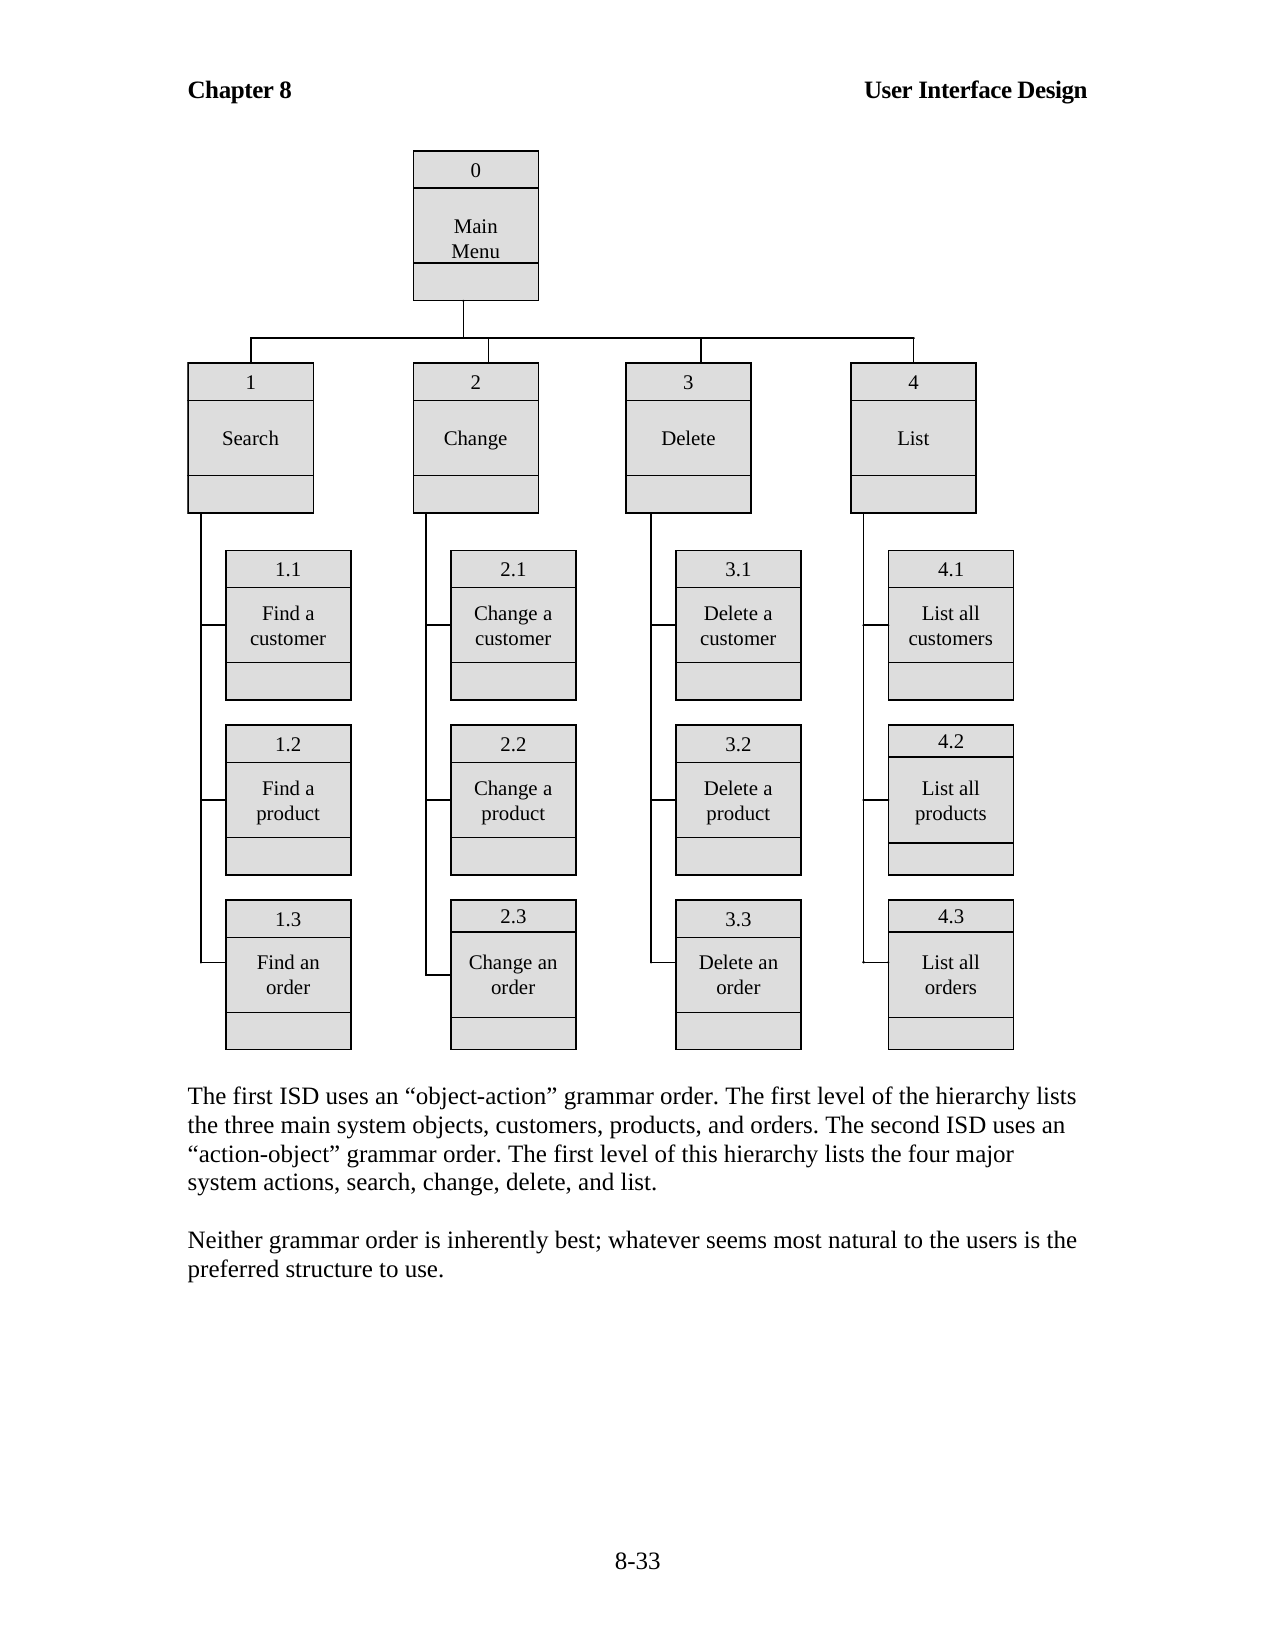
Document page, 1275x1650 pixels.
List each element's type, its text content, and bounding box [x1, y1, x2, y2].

text Neither grammar order is inherently best; whatever seems most natural to the users is the preferred structure to use. [187, 1225, 1087, 1282]
text The first ISD uses an “object-action” grammar order. The first level of the hierarchy lists the three main system objects, customers, products, and orders. The second ISD uses an “action-object” grammar order. The first level of this hierarchy lists the four major system actions, search, change, delete, and list. [187, 1081, 1087, 1196]
